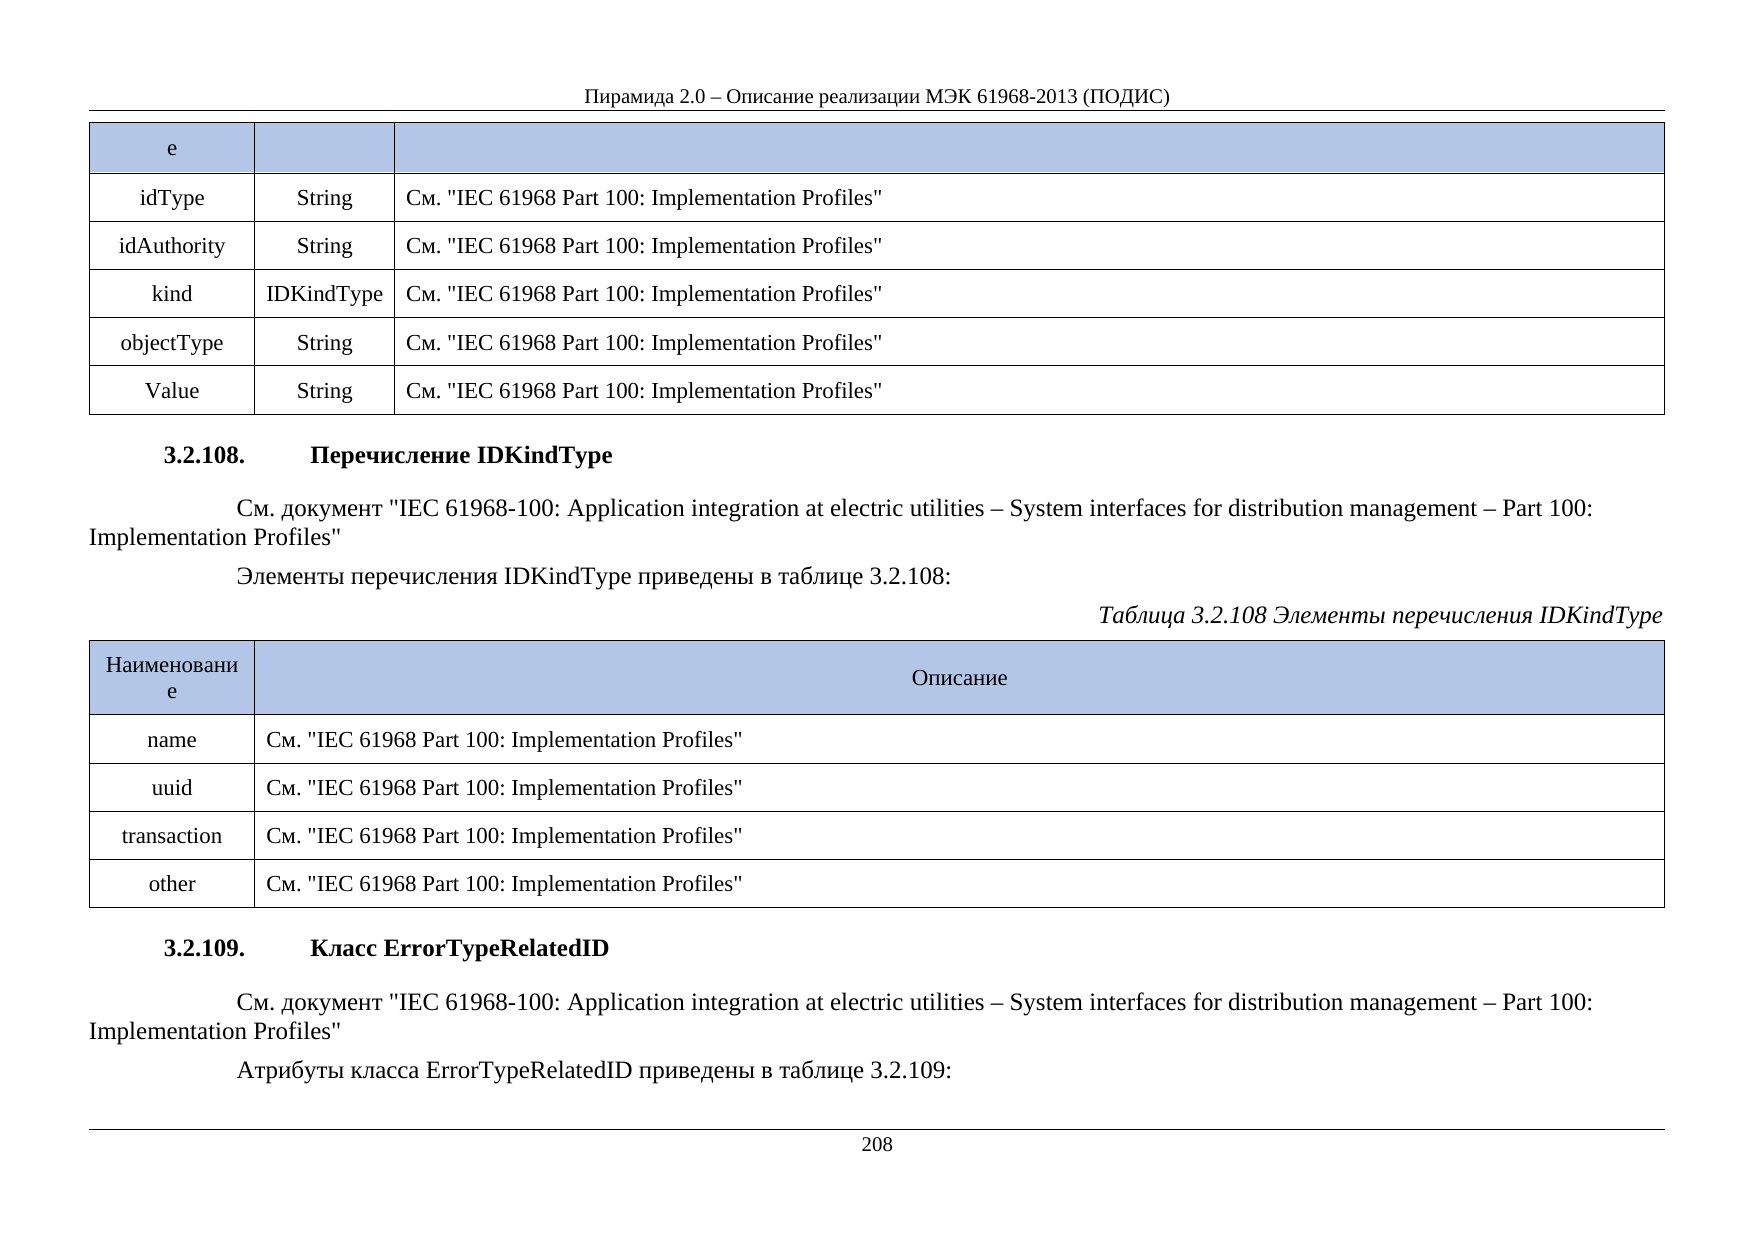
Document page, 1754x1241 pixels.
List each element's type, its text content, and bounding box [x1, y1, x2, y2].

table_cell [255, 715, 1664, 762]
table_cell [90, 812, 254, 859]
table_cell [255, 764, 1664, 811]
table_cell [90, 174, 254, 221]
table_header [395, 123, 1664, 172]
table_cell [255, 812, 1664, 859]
text Атрибуты класса ErrorTypeRelatedID приведены в таблице 3.2.109: [89, 1055, 1665, 1084]
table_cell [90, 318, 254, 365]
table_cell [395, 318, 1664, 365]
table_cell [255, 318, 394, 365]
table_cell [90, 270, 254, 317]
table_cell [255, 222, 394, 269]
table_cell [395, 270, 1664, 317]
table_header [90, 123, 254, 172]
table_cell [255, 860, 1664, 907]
subtitle Класс ErrorTypeRelatedID [164, 933, 1665, 962]
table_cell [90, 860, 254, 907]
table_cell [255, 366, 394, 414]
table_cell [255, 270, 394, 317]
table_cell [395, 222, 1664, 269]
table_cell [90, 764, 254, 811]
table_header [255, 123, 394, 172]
text Элементы перечисления IDKindType приведены в таблице 3.2.108: [89, 561, 1665, 590]
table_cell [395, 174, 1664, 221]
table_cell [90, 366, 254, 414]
text Таблица 3.2.108 Элементы перечисления IDKindType [89, 601, 1665, 629]
text См. документ "IEC 61968-100: Application integration at electric utilities – System interfaces for distribution management – Part 100: Implementation Profiles" [89, 493, 1665, 551]
text См. документ "IEC 61968-100: Application integration at electric utilities – System interfaces for distribution management – Part 100: Implementation Profiles" [89, 987, 1665, 1044]
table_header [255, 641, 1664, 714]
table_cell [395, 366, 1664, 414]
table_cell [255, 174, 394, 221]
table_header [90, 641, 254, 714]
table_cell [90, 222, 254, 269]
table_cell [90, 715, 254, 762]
subtitle Перечисление IDKindType [164, 440, 1665, 468]
